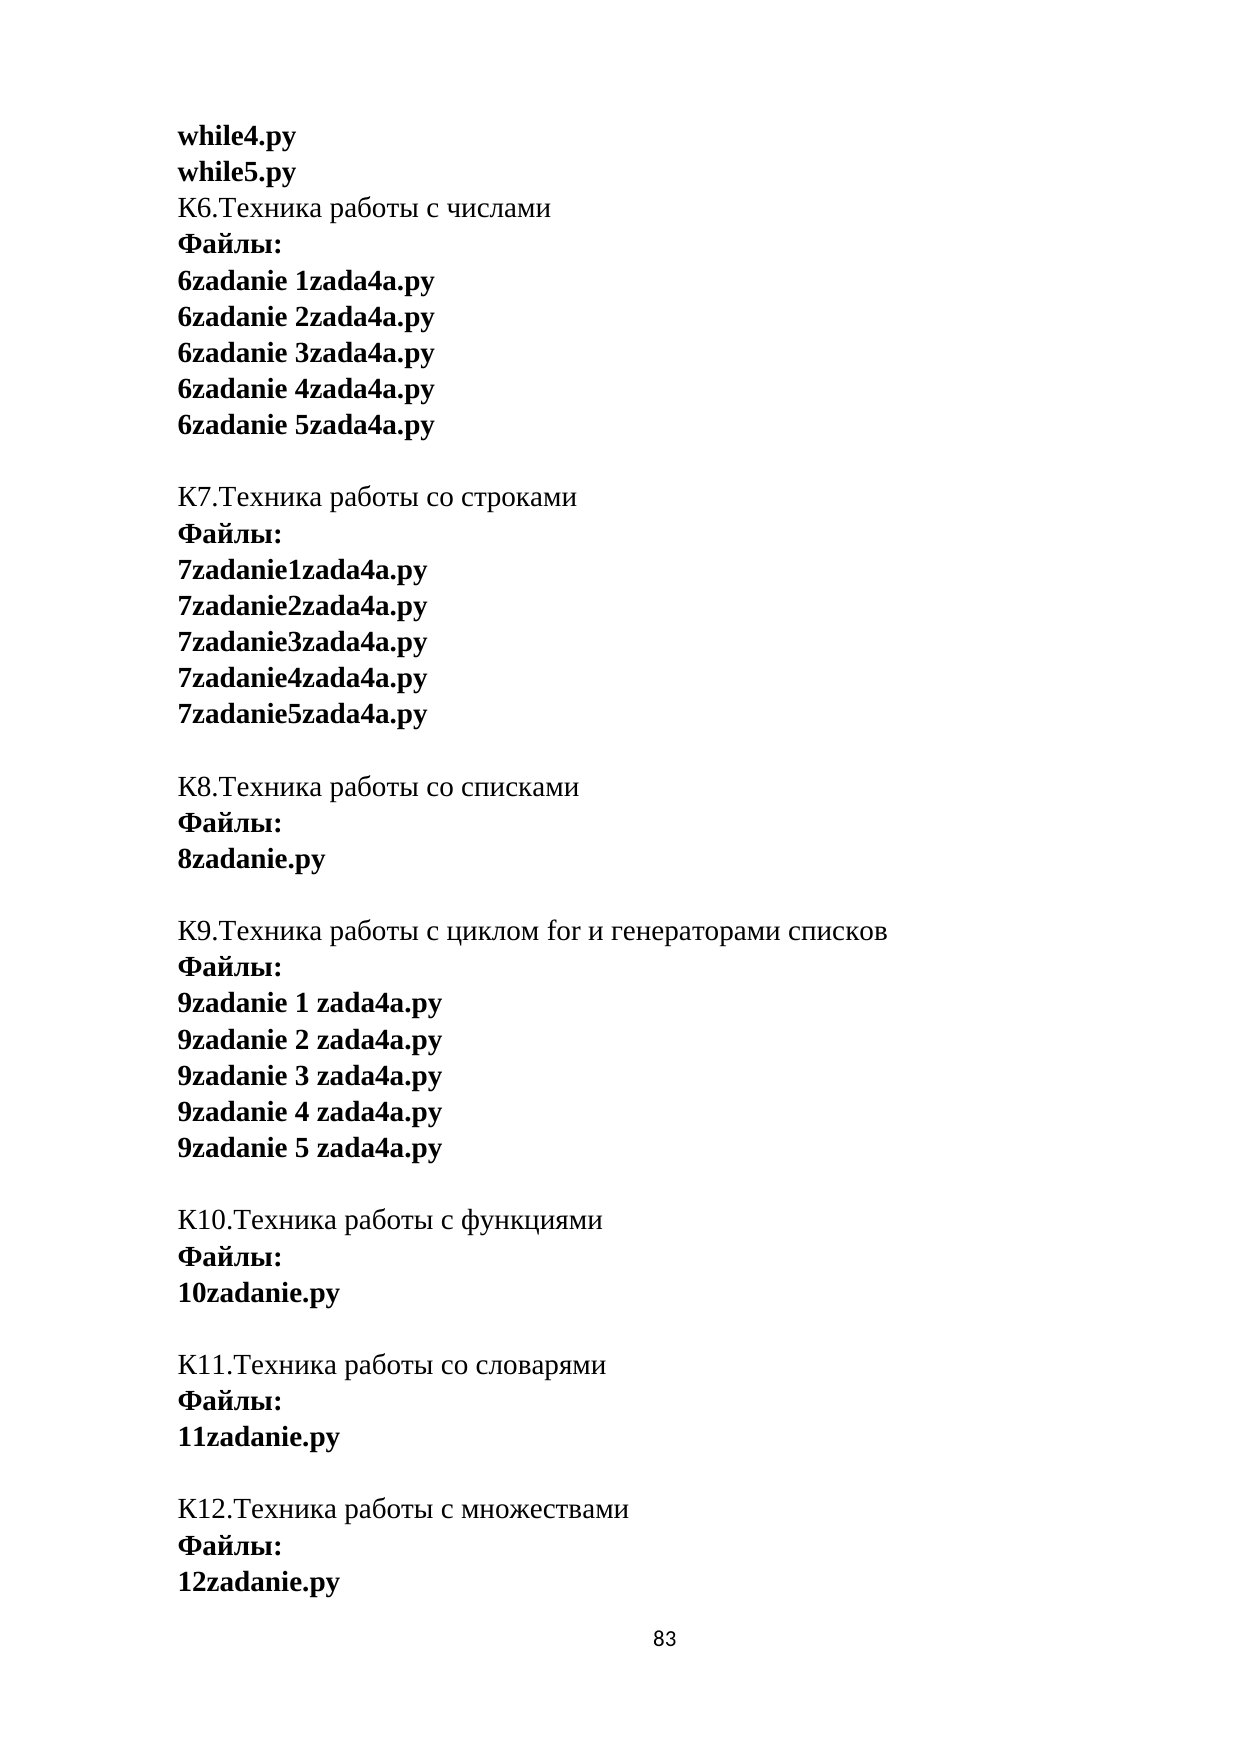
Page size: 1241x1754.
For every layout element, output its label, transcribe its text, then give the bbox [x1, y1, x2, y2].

text 9zadanie 1 zada4a.py [177, 986, 1152, 1019]
text 9zadanie 3 zada4a.py [177, 1058, 1152, 1091]
text К11.Техника работы со словарями [177, 1347, 1152, 1381]
text 6zadanie 1zada4a.py [177, 263, 1152, 296]
text Файлы: [177, 1383, 1152, 1417]
text 12zadanie.py [177, 1564, 1152, 1597]
text 8zadanie.py [177, 841, 1152, 874]
text 9zadanie 4 zada4a.py [177, 1094, 1152, 1128]
text 10zadanie.py [177, 1275, 1152, 1308]
text Файлы: [177, 1528, 1152, 1561]
text К6.Техника работы с числами [177, 190, 1152, 224]
text Файлы: [177, 805, 1152, 838]
text Файлы: [177, 516, 1152, 549]
text 6zadanie 5zada4a.py [177, 407, 1152, 441]
text while4.py [177, 118, 1152, 152]
text 6zadanie 3zada4a.py [177, 335, 1152, 368]
text 11zadanie.py [177, 1419, 1152, 1453]
text К7.Техника работы со строками [177, 479, 1152, 513]
text К8.Техника работы со списками [177, 769, 1152, 802]
text Файлы: [177, 1239, 1152, 1272]
text К10.Техника работы с функциями [177, 1202, 1152, 1236]
text К9.Техника работы с циклом for и генераторами списков [177, 913, 1152, 947]
text Файлы: [177, 227, 1152, 260]
text 9zadanie 2 zada4a.py [177, 1022, 1152, 1055]
text 6zadanie 2zada4a.py [177, 299, 1152, 332]
text 6zadanie 4zada4a.py [177, 371, 1152, 405]
text 7zadanie2zada4a.py [177, 588, 1152, 622]
text 7zadanie3zada4a.py [177, 624, 1152, 658]
text 7zadanie5zada4a.py [177, 696, 1152, 730]
text Файлы: [177, 949, 1152, 983]
text while5.py [177, 154, 1152, 188]
text 7zadanie1zada4a.py [177, 552, 1152, 585]
text К12.Техника работы с множествами [177, 1492, 1152, 1525]
text 9zadanie 5 zada4a.py [177, 1130, 1152, 1164]
text 7zadanie4zada4a.py [177, 660, 1152, 694]
